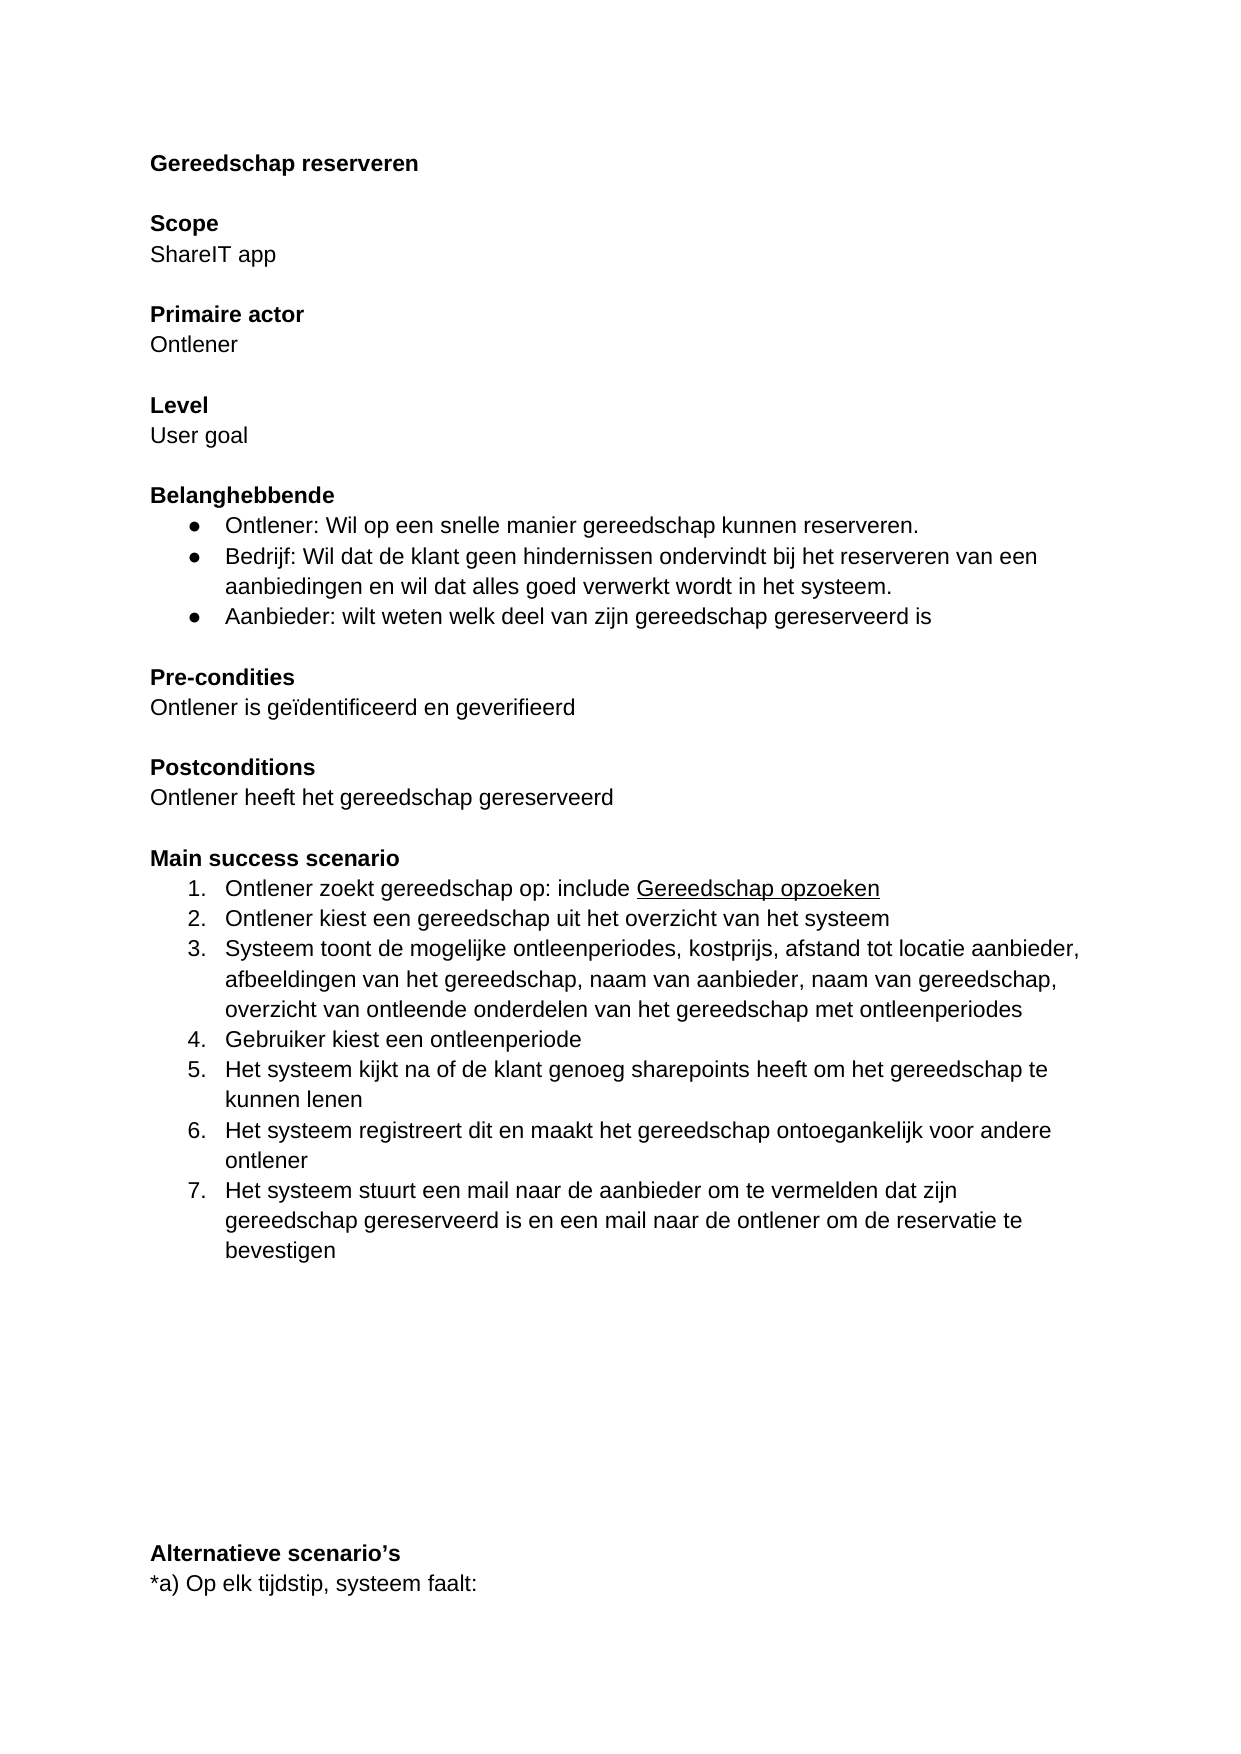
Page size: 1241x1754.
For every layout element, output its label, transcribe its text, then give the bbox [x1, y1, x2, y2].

text Ontlener is geïdentificeerd en geverifieerd [150, 694, 1090, 720]
list Het systeem stuurt een mail naar de aanbieder om te vermelden dat zijn gereedschap gereserveerd is en een mail naar de ontlener om de reservatie te bevestigen [187, 1177, 1090, 1264]
text Belanghebbende [150, 482, 1090, 509]
list Systeem toont de mogelijke ontleenperiodes, kostprijs, afstand tot locatie aanbieder, afbeeldingen van het gereedschap, naam van aanbieder, naam van gereedschap, overzicht van ontleende onderdelen van het gereedschap met ontleenperiodes [187, 935, 1090, 1022]
text Pre-condities [150, 663, 1090, 690]
text ShareIT app [150, 241, 1090, 267]
text Gereedschap reserveren [150, 150, 1090, 176]
text User goal [150, 422, 1090, 448]
list Het systeem kijkt na of de klant genoeg sharepoints heeft om het gereedschap te kunnen lenen [187, 1056, 1090, 1113]
text Level [150, 392, 1090, 418]
text Ontlener [150, 331, 1090, 358]
text Scope [150, 210, 1090, 237]
text Primaire actor [150, 301, 1090, 327]
list Gebruiker kiest een ontleenperiode [187, 1026, 1090, 1052]
list Ontlener kiest een gereedschap uit het overzicht van het systeem [187, 905, 1090, 932]
list Bedrijf: Wil dat de klant geen hindernissen ondervindt bij het reserveren van een aanbiedingen en wil dat alles goed verwerkt wordt in het systeem. [187, 543, 1090, 599]
list Ontlener zoekt gereedschap op: include Gereedschap opzoeken [187, 875, 1090, 901]
list Aanbieder: wilt weten welk deel van zijn gereedschap gereserveerd is [187, 603, 1090, 629]
list Het systeem registreert dit en maakt het gereedschap ontoegankelijk voor andere ontlener [187, 1117, 1090, 1173]
text Alternatieve scenario’s [150, 1539, 1090, 1566]
text Postconditions [150, 754, 1090, 781]
list Ontlener: Wil op een snelle manier gereedschap kunnen reserveren. [187, 512, 1090, 539]
text *a) Op elk tijdstip, systeem faalt: [150, 1570, 1090, 1596]
text Ontlener heeft het gereedschap gereserveerd [150, 784, 1090, 811]
text Main success scenario [150, 845, 1090, 871]
